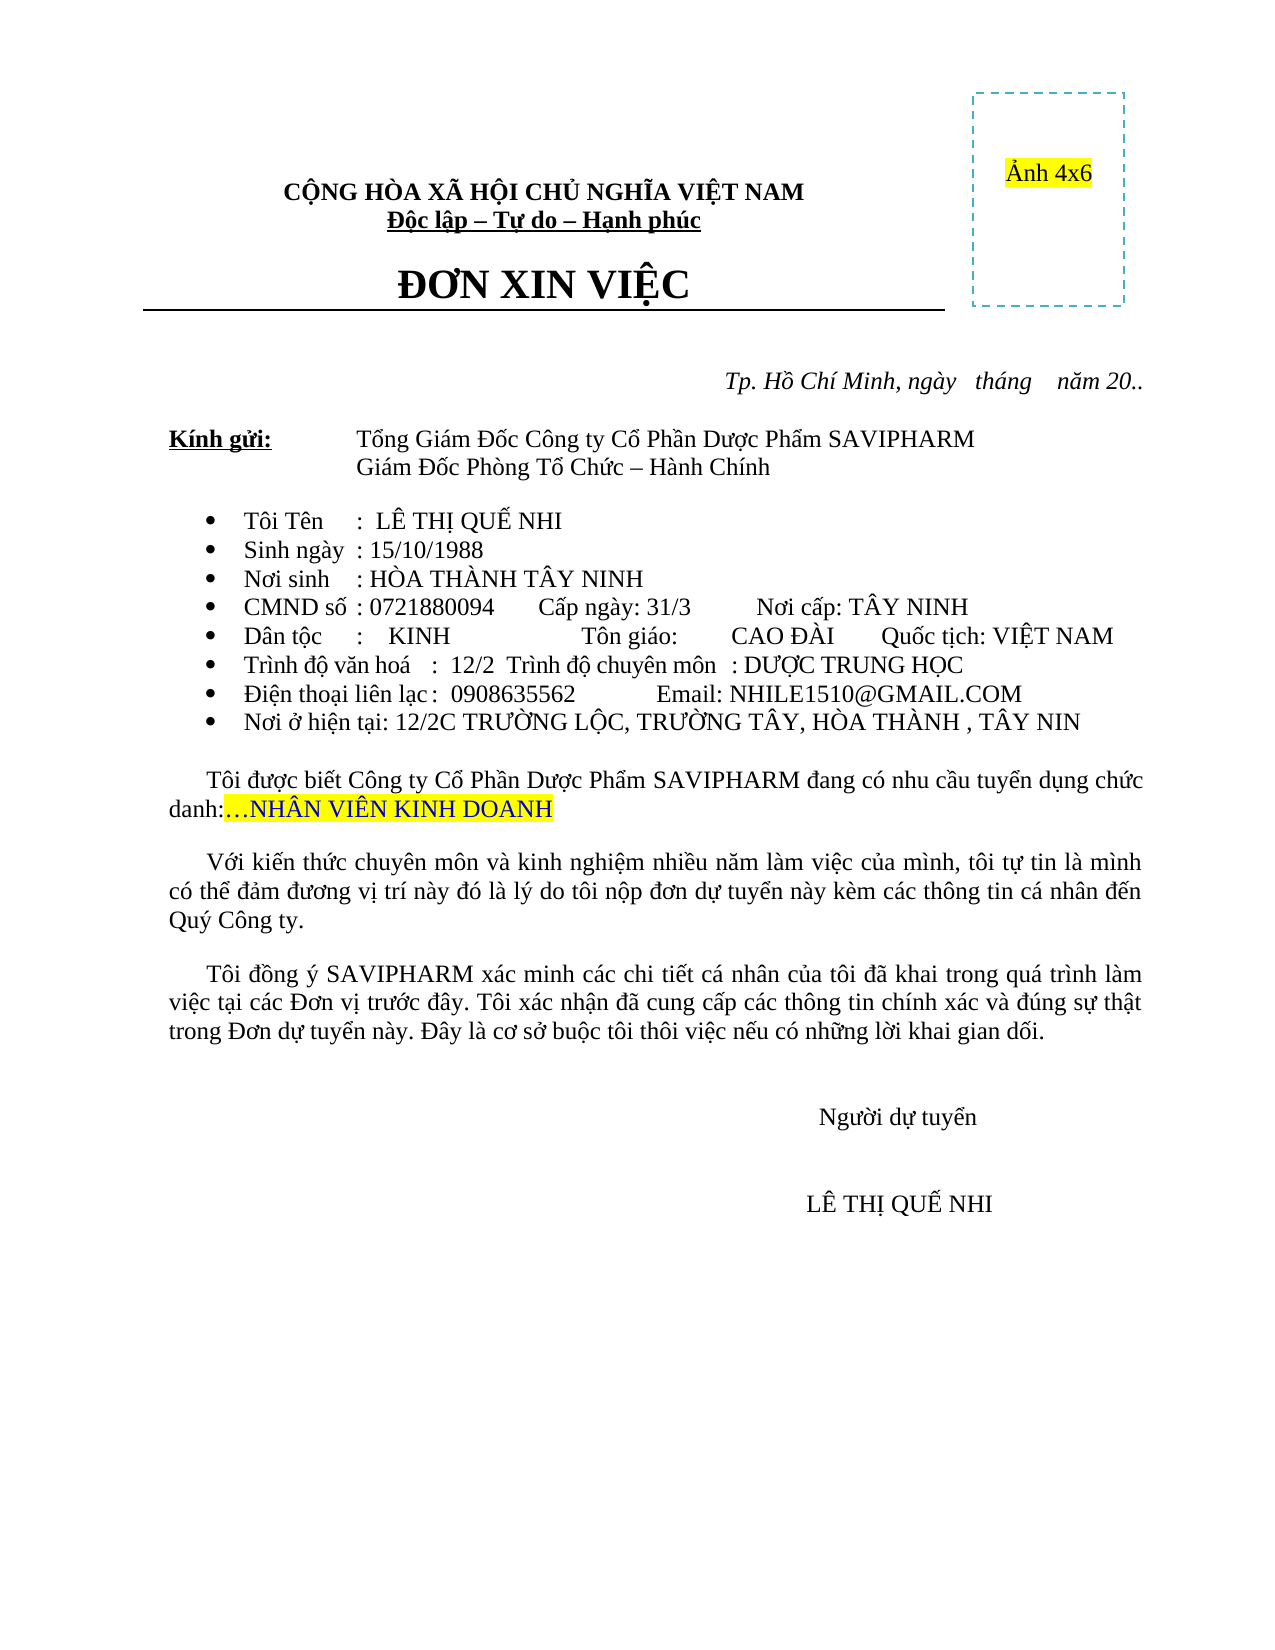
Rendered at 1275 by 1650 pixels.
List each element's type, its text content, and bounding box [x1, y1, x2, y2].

text Tp. Hồ Chí Minh, ngày tháng năm 20.. [131, 366, 1144, 395]
text Người dự tuyển [806, 1102, 1144, 1131]
text Kính gửi: Tổng Giám Đốc Công ty Cổ Phần Dược Phẩm SAVIPHARM [169, 424, 1144, 452]
text LÊ THỊ QUẾ NHI [806, 1189, 1144, 1217]
list CMND số : 0721880094 Cấp ngày: 31/3 Nơi cấp: TÂY NINH [206, 592, 1144, 621]
text Tôi đồng ý SAVIPHARM xác minh các chi tiết cá nhân của tôi đã khai trong quá trình làm việc tại các Đơn vị trước đây. Tôi xác nhận đã cung cấp các thông tin chính xác và đúng sự thật trong Đơn dự tuyển này. Đây là cơ sở buộc tôi thôi việc nếu có những lời khai gian dối. [169, 959, 1144, 1045]
list Dân tộc : KINH Tôn giáo: CAO ĐÀI Quốc tịch: VIỆT NAM [206, 621, 1144, 650]
list Tôi Tên : LÊ THỊ QUẾ NHI [206, 506, 1144, 535]
list Nơi ở hiện tại: 12/2C TRƯỜNG LỘC, TRƯỜNG TÂY, HÒA THÀNH , TÂY NIN [206, 707, 1144, 736]
list Điện thoại liên lạc : 0908635562 Email: NHILE1510@GMAIL.COM [206, 679, 1144, 707]
list Nơi sinh : HÒA THÀNH TÂY NINH [206, 564, 1144, 592]
text Tôi được biết Công ty Cổ Phần Dược Phẩm SAVIPHARM đang có nhu cầu tuyển dụng chức danh:…NHÂN VIÊN KINH DOANH [169, 765, 1144, 822]
text Với kiến thức chuyên môn và kinh nghiệm nhiều năm làm việc của mình, tôi tự tin là mình có thể đảm đương vị trí này đó là lý do tôi nộp đơn dự tuyển này kèm các thông tin cá nhân đến Quý Công ty. [169, 847, 1144, 934]
text Giám Đốc Phòng Tổ Chức – Hành Chính [281, 452, 1144, 481]
table_header [956, 150, 1106, 337]
list Sinh ngày : 15/10/1988 [206, 535, 1144, 564]
table_header CỘNG HÒA XÃ HỘI CHỦ NGHĨA VIỆT Độc lập – Tự do – Hạnh phúc ĐƠN XIN VIỆC [131, 150, 956, 337]
list Trình độ văn hoá : 12/2 Trình độ chuyên môn : DƯỢC TRUNG HỌC [206, 650, 1144, 679]
